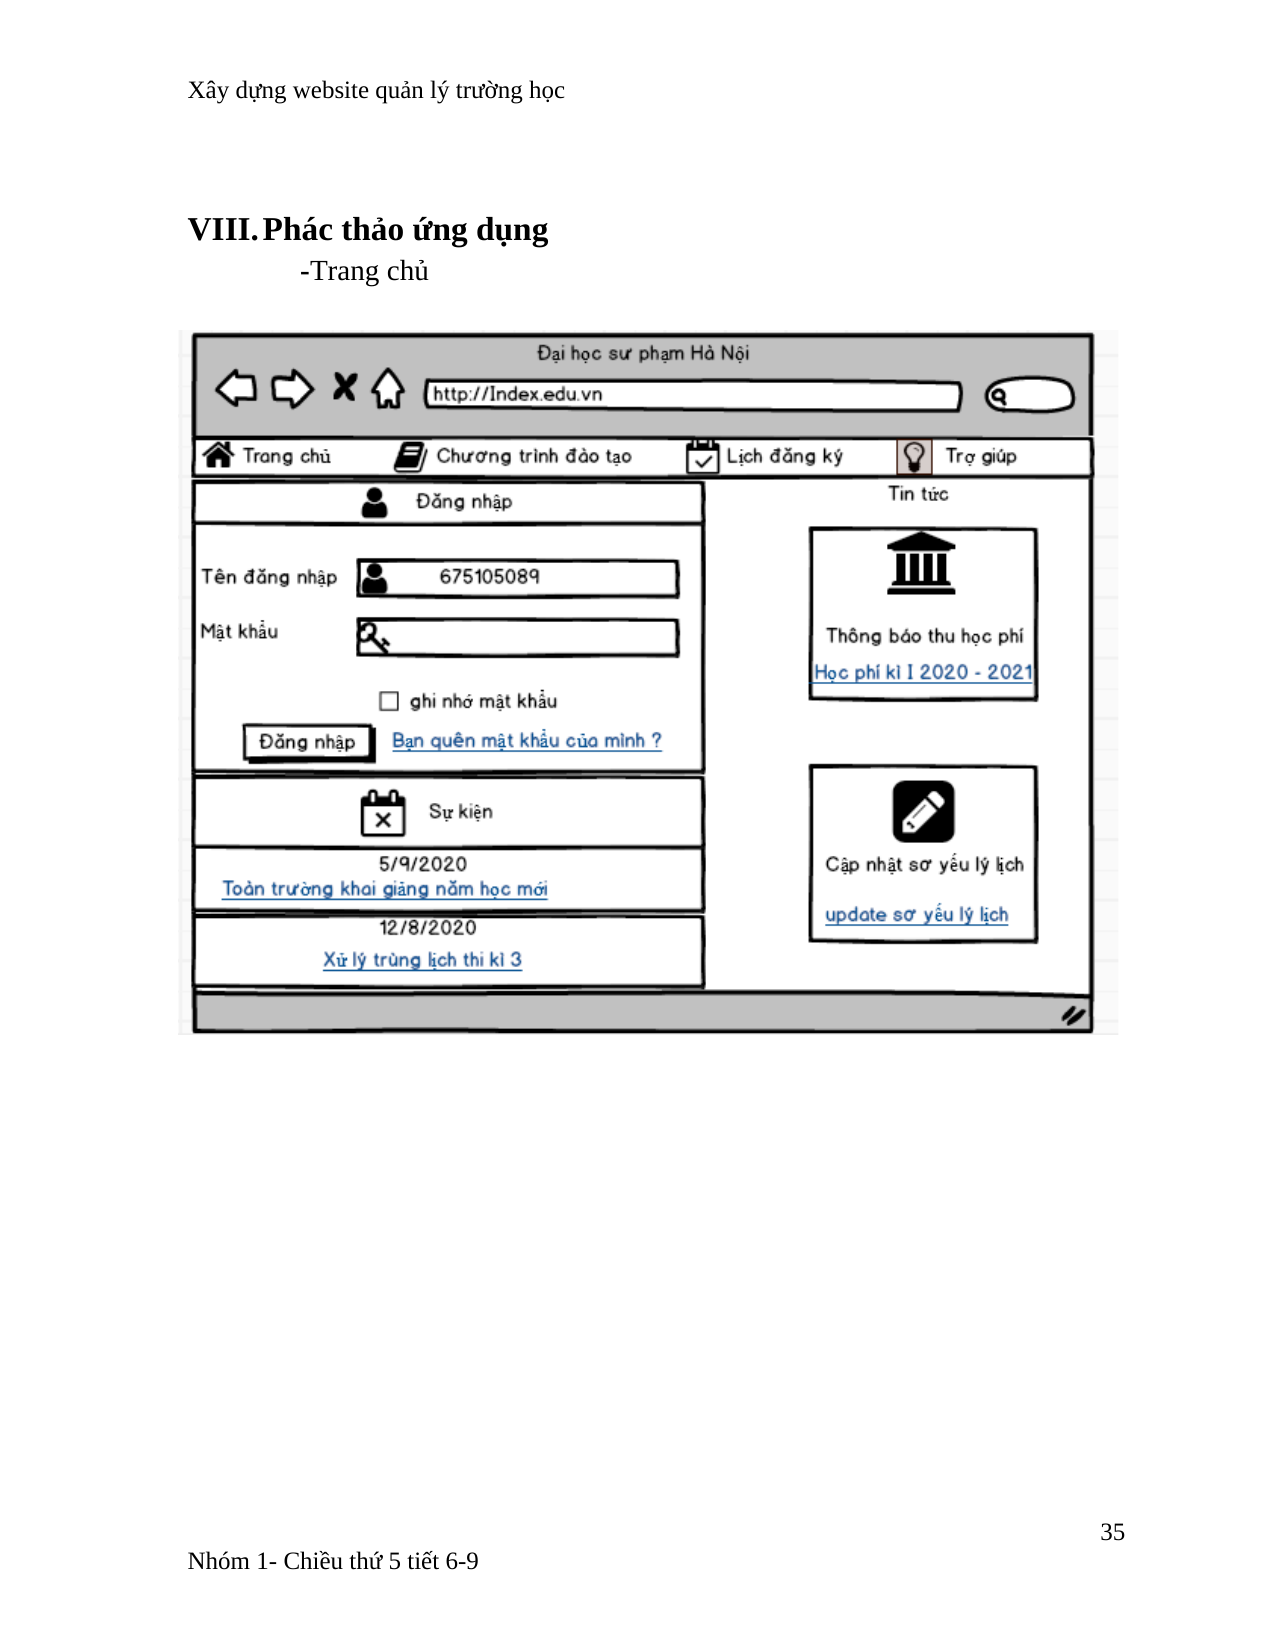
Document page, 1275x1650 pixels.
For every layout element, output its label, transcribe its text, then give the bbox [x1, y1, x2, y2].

list -Trang chủ [262, 253, 1125, 287]
picture [178, 330, 1119, 1035]
list Phác thảo ứng dụng [187, 209, 1125, 248]
